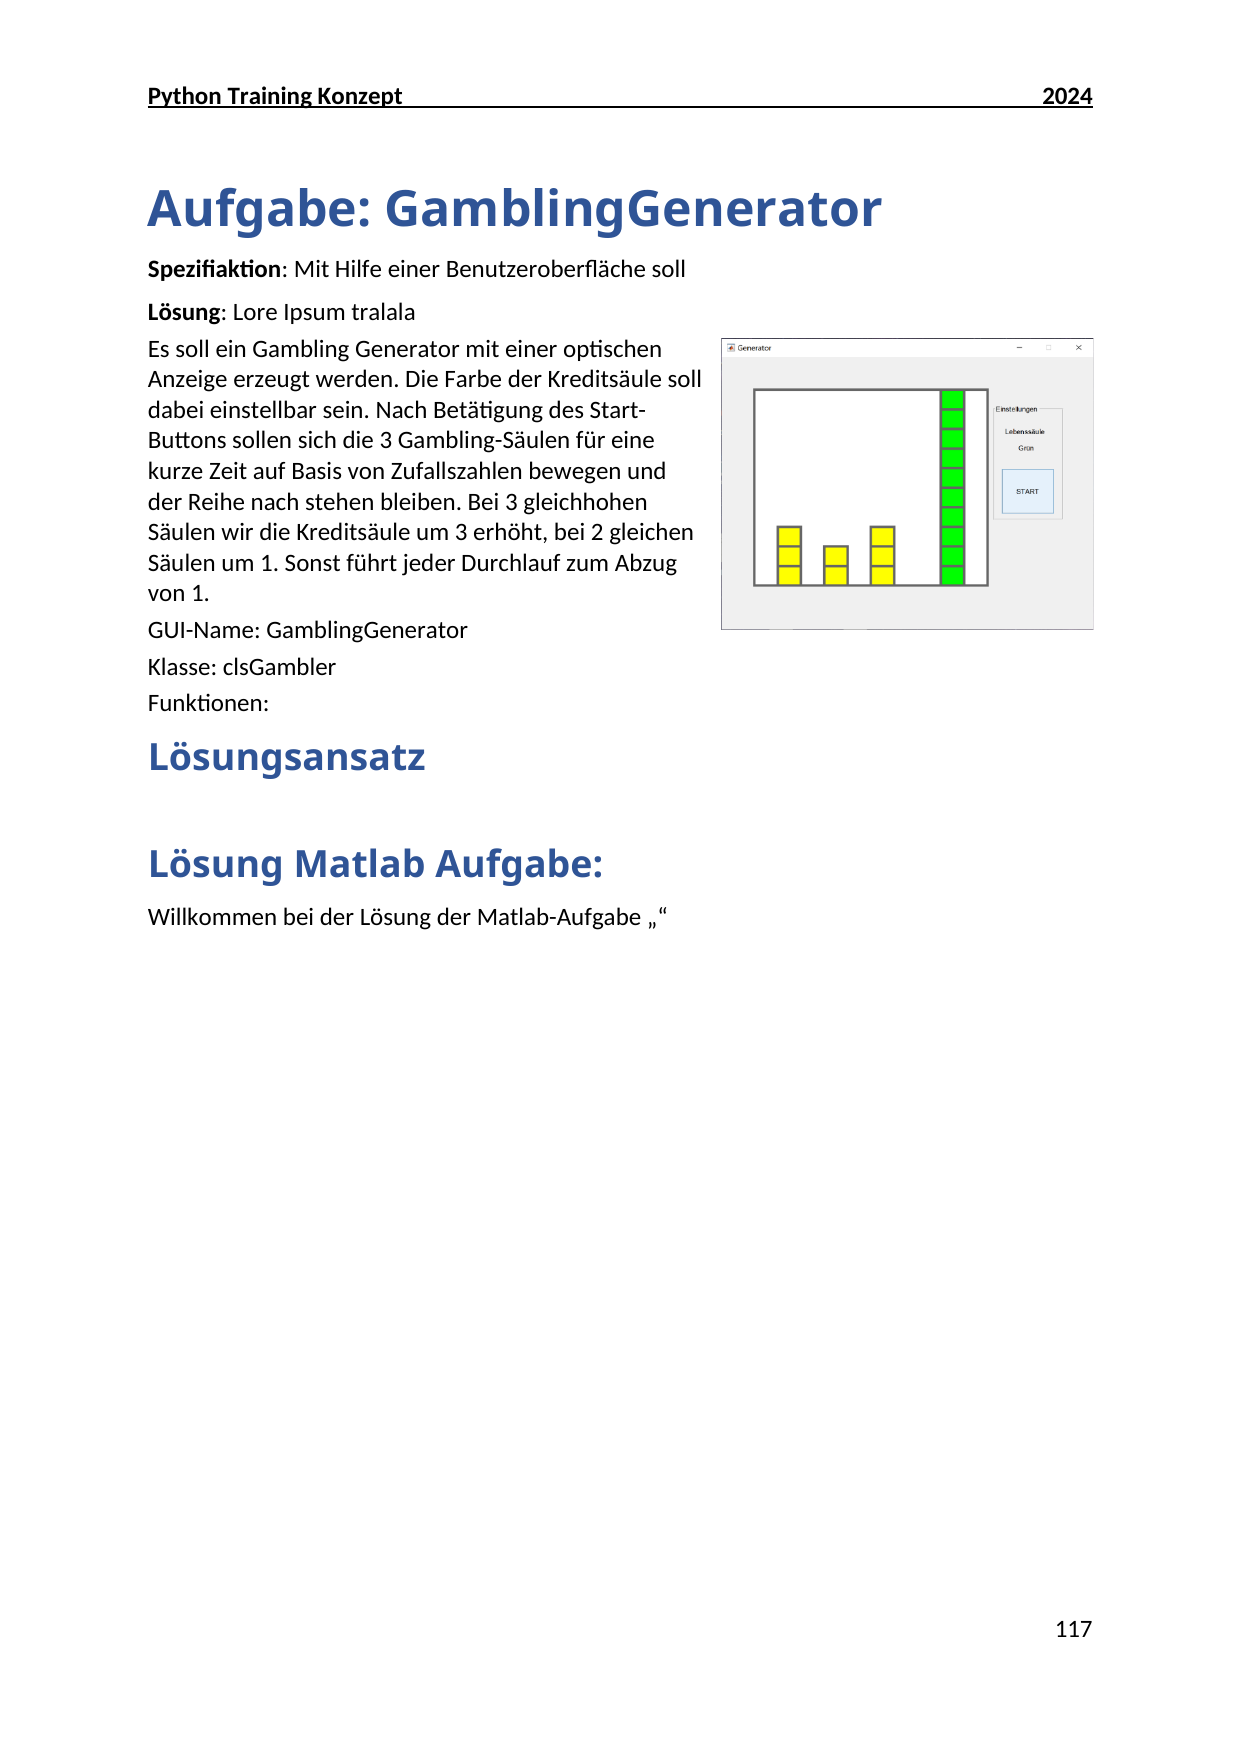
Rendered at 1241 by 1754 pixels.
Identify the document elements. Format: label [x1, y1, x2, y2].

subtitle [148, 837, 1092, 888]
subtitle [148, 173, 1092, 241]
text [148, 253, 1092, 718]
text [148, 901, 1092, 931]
picture [721, 338, 1094, 630]
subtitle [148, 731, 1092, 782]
